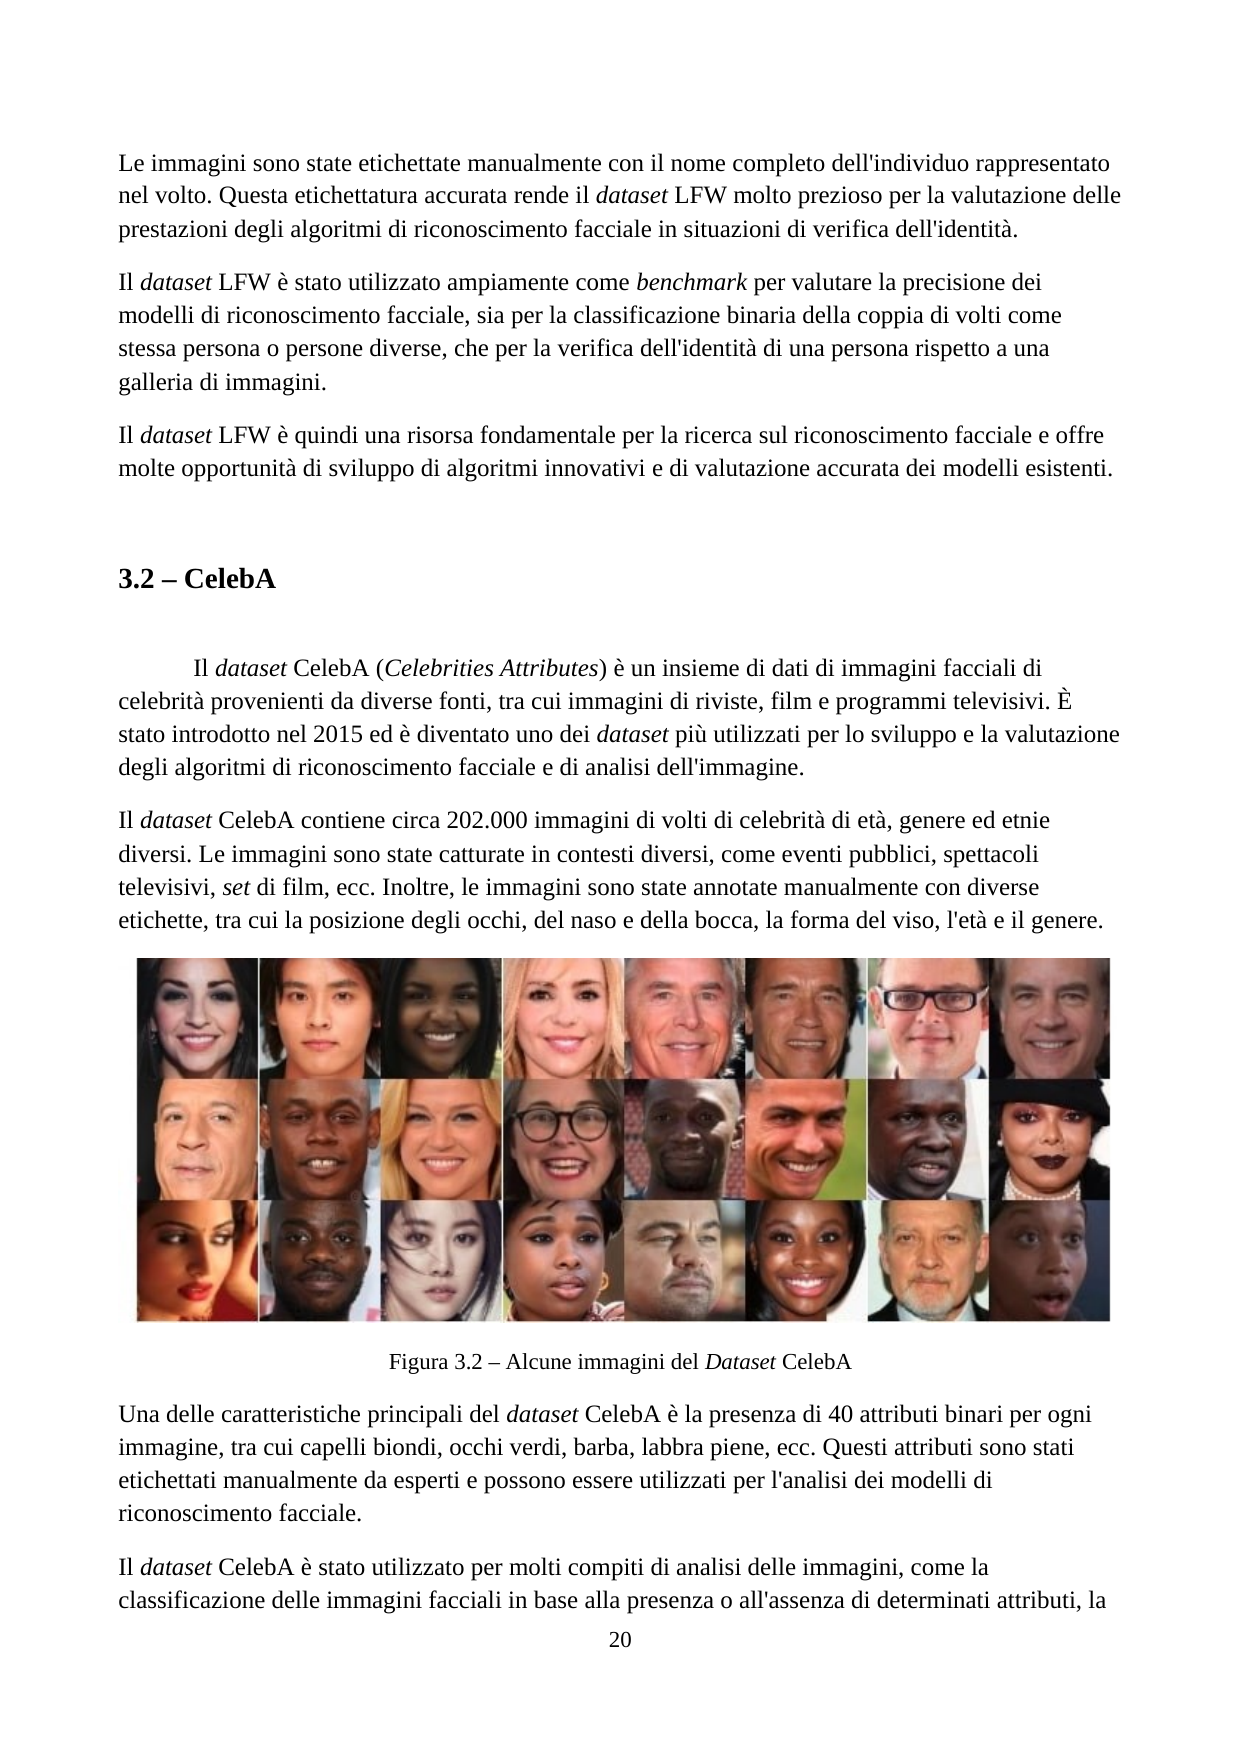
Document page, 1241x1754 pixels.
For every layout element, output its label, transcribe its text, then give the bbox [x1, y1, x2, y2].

picture [118, 958, 1122, 1323]
text Il dataset CelebA contiene circa 202.000 immagini di volti di celebrità di età, genere ed etnie diversi. Le immagini sono state catturate in contesti diversi, come eventi pubblici, spettacoli televisivi, set di film, ecc. Inoltre, le immagini sono state annotate manualmente con diverse etichette, tra cui la posizione degli occhi, del naso e della bocca, la forma del viso, l'età e il genere. [118, 806, 1122, 933]
text Il dataset LFW è stato utilizzato ampiamente come benchmark per valutare la precisione dei modelli di riconoscimento facciale, sia per la classificazione binaria della coppia di volti come stessa persona o persone diverse, che per la verifica dell'identità di una persona rispetto a una galleria di immagini. [118, 267, 1122, 395]
text Una delle caratteristiche principali del dataset CelebA è la presenza di 40 attributi binari per ogni immagine, tra cui capelli biondi, occhi verdi, barba, labbra piene, ecc. Questi attributi sono stati etichettati manualmente da esperti e possono essere utilizzati per l'analisi dei modelli di riconoscimento facciale. [118, 1399, 1122, 1527]
subtitle 3.2 – CelebA [118, 561, 1122, 595]
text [118, 1552, 1122, 1614]
text Le immagini sono state etichettate manualmente con il nome completo dell'individuo rappresentato nel volto. Questa etichettatura accurata rende il dataset LFW molto prezioso per la valutazione delle prestazioni degli algoritmi di riconoscimento facciale in situazioni di verifica dell'identità. [118, 148, 1122, 242]
text Il dataset CelebA (Celebrities Attributes) è un insieme di dati di immagini facciali di celebrità provenienti da diverse fonti, tra cui immagini di riviste, film e programmi televisivi. È stato introdotto nel 2015 ed è diventato uno dei dataset più utilizzati per lo sviluppo e la valutazione degli algoritmi di riconoscimento facciale e di analisi dell'immagine. [118, 653, 1122, 781]
text Figura 3.2 – Alcune immagini del Dataset CelebA [118, 1348, 1122, 1374]
text Il dataset LFW è quindi una risorsa fondamentale per la ricerca sul riconoscimento facciale e offre molte opportunità di sviluppo di algoritmi innovativi e di valutazione accurata dei modelli esistenti. [118, 420, 1122, 482]
